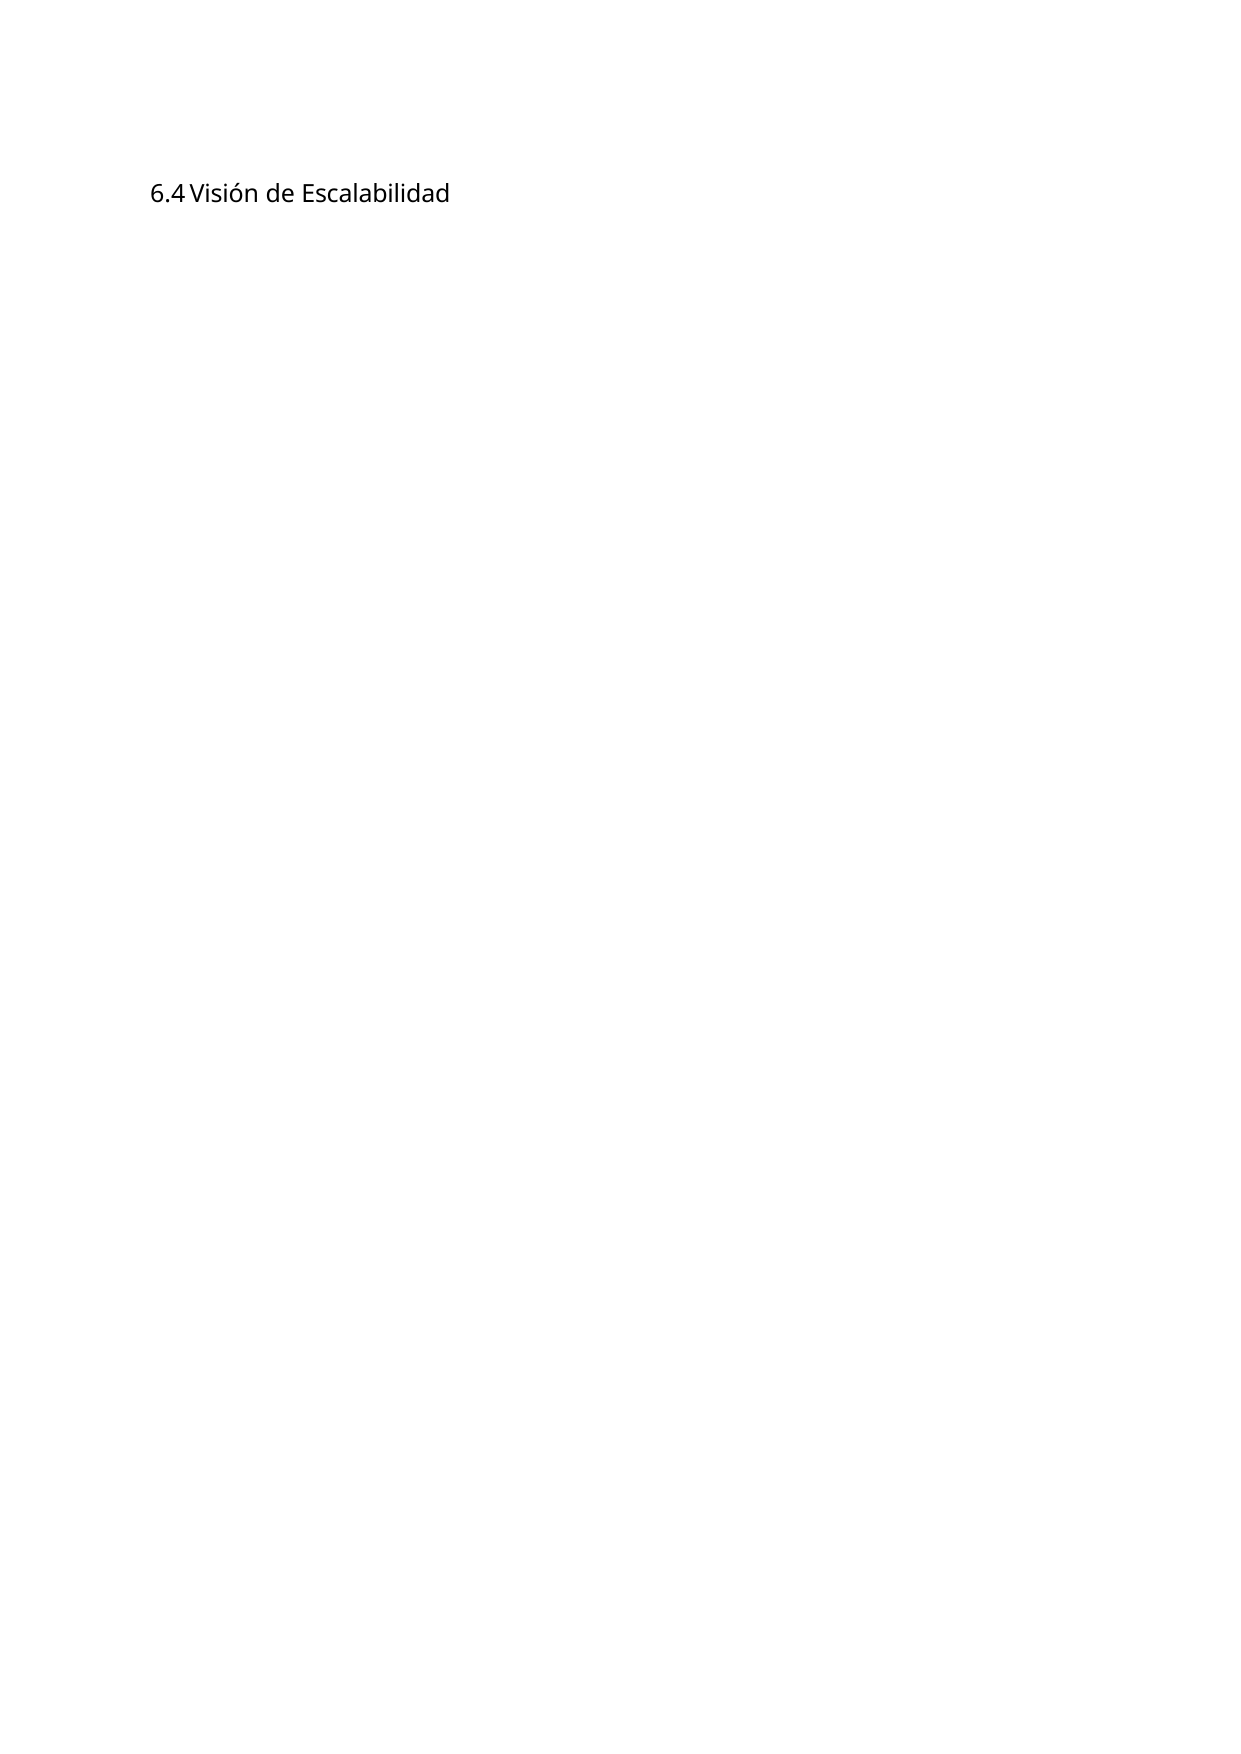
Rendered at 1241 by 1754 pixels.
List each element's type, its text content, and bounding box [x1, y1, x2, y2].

list Visión de Escalabilidad [150, 176, 1093, 210]
